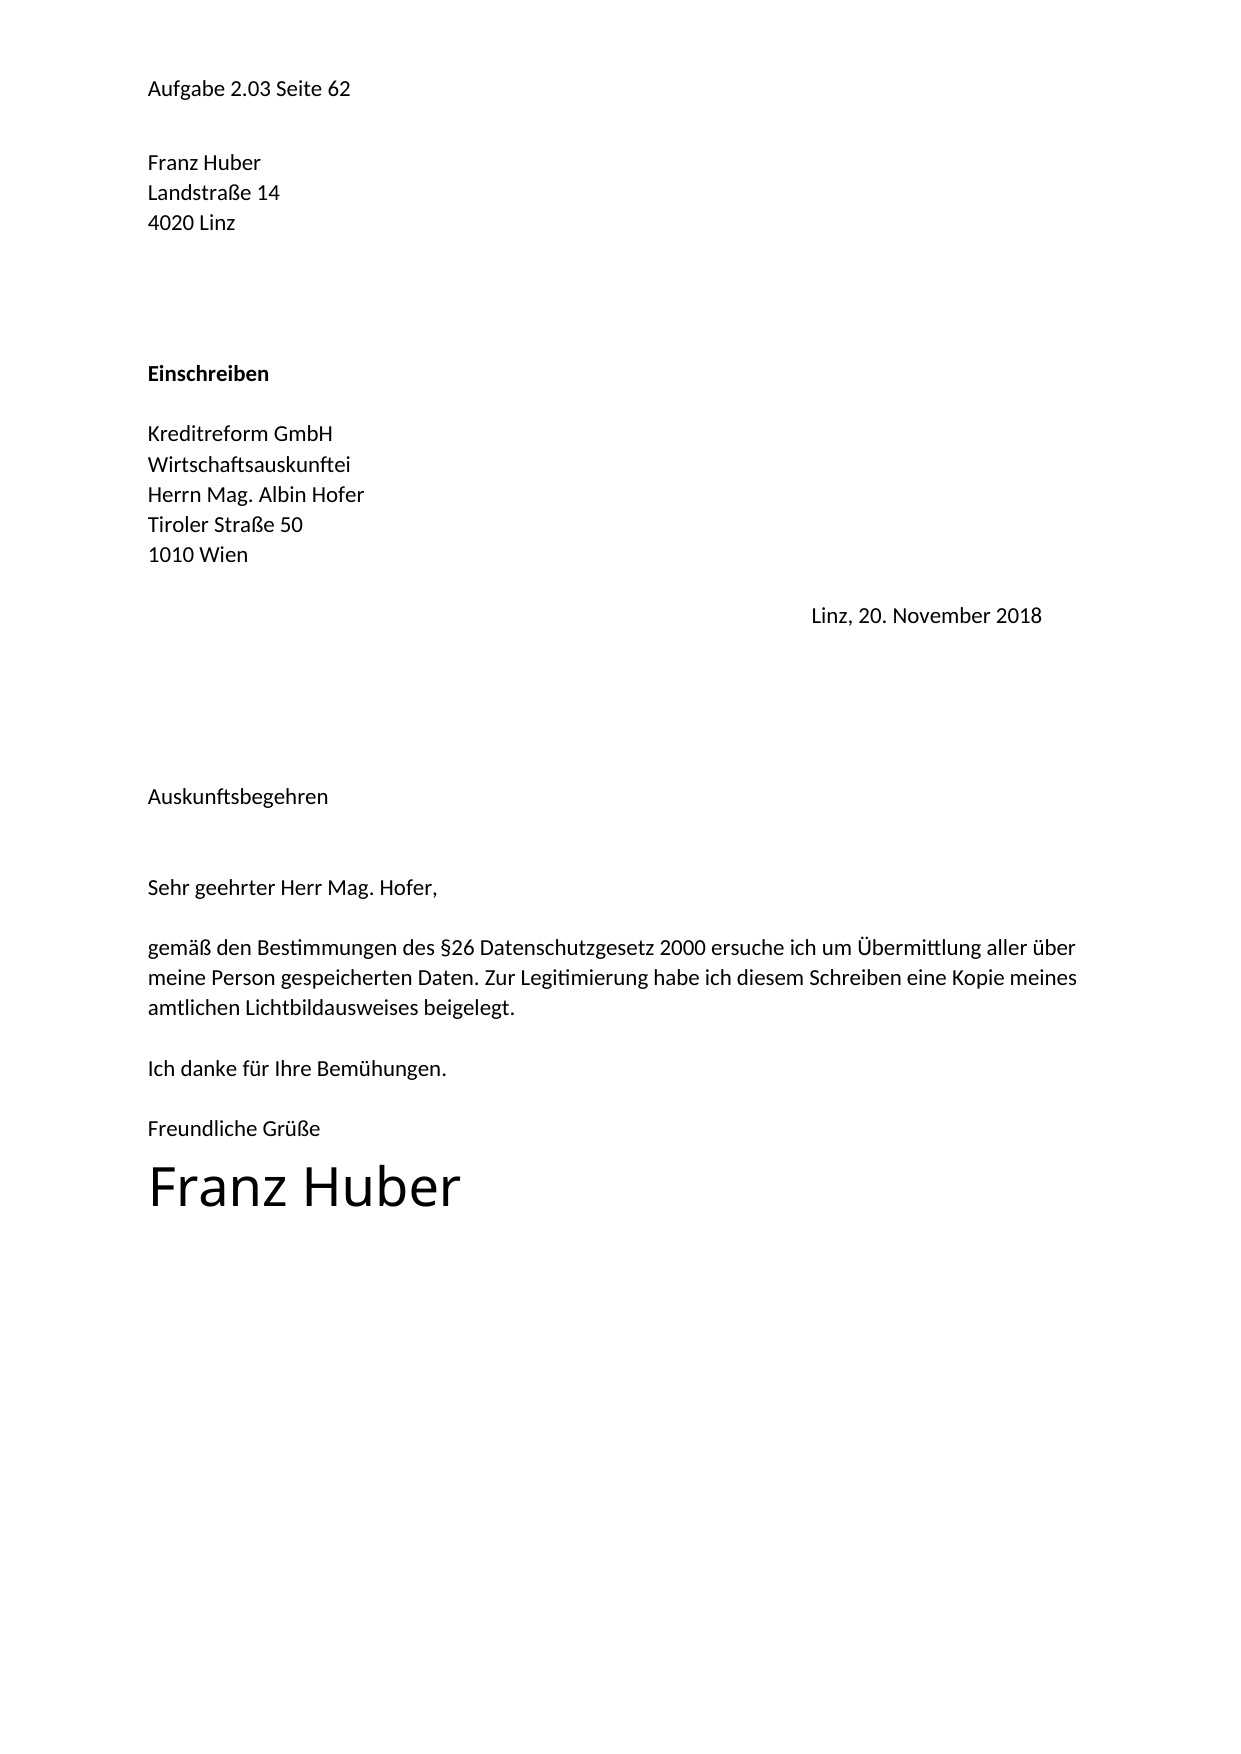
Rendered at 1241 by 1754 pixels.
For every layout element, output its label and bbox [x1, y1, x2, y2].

text [148, 148, 1093, 1584]
